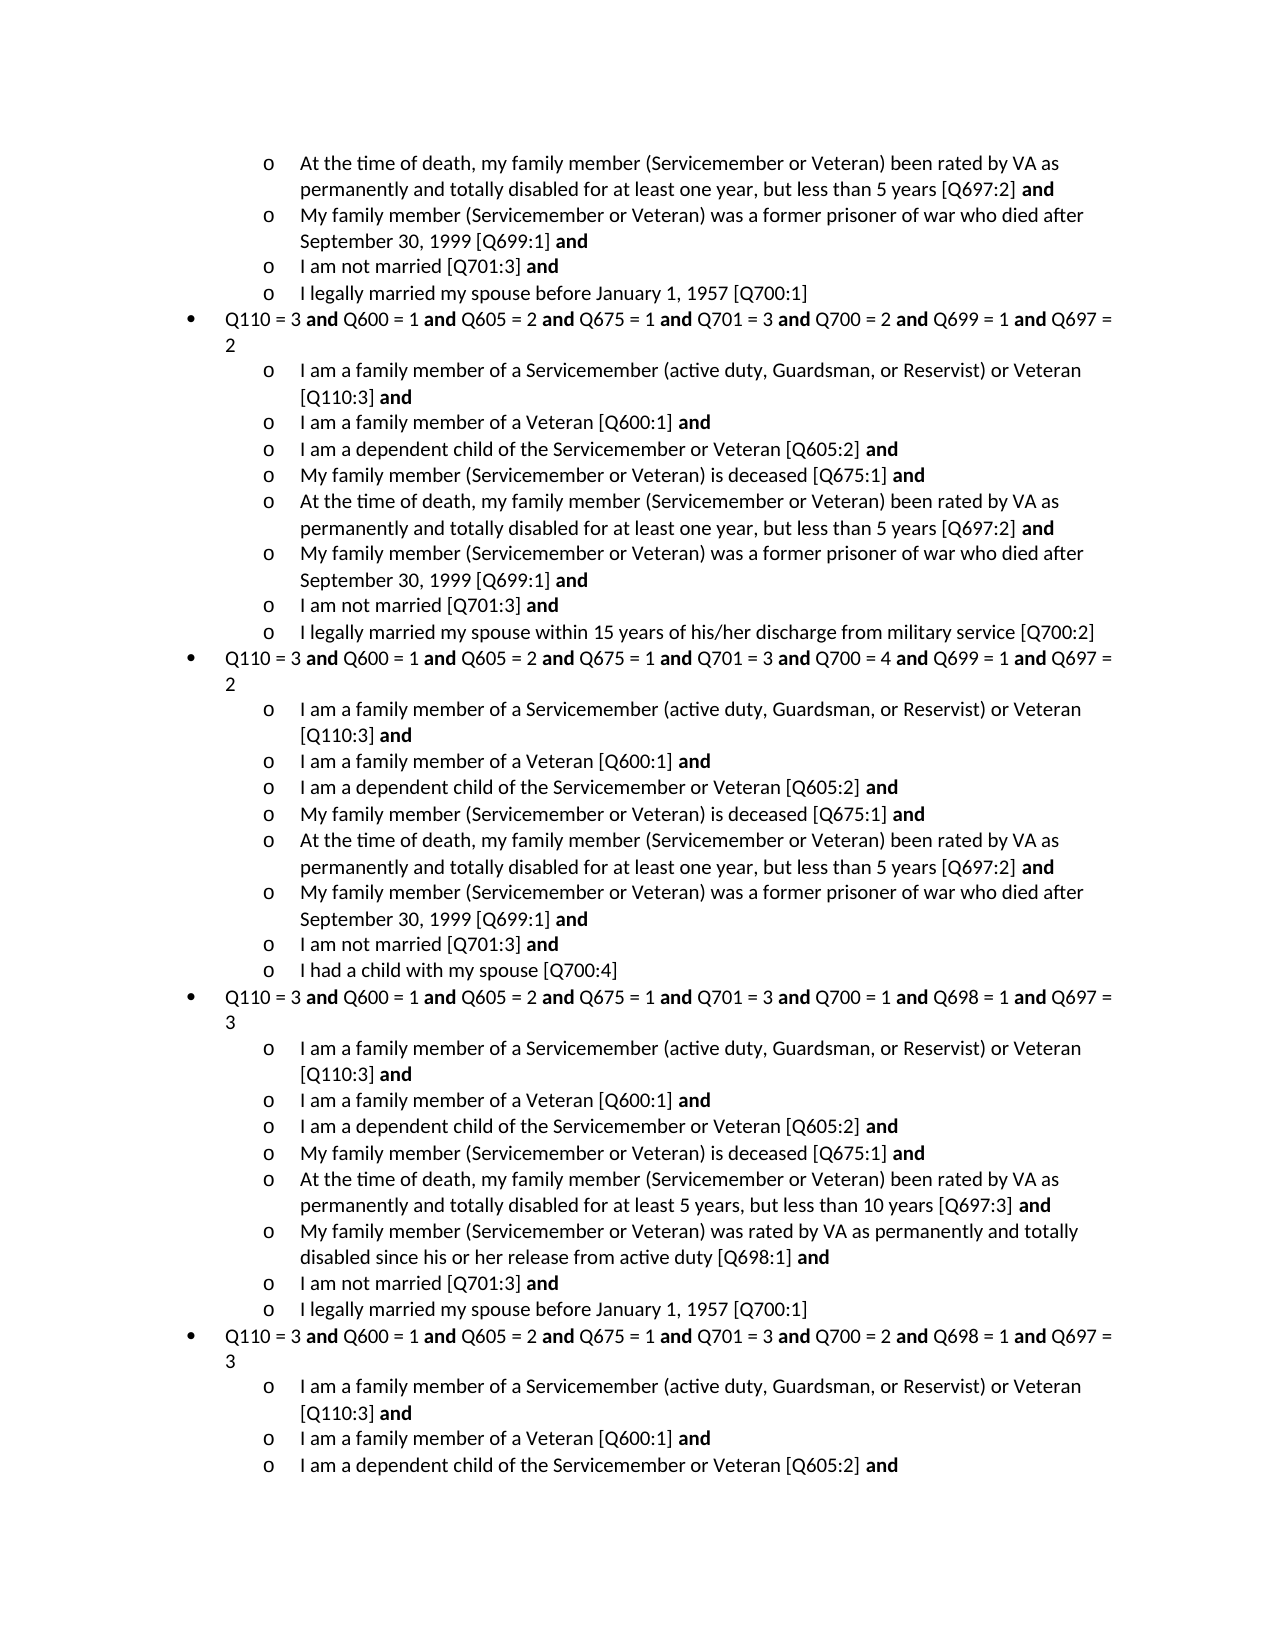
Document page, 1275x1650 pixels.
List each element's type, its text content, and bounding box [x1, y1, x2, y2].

list I am a dependent child of the Servicemember or Veteran [Q605:2] and [262, 1452, 1125, 1478]
list I am a family member of a Veteran [Q600:1] and [262, 409, 1125, 436]
list I am a family member of a Servicemember (active duty, Guardsman, or Reservist) or Veteran [Q110:3] and [262, 1035, 1125, 1087]
list My family member (Servicemember or Veteran) was a former prisoner of war who died after September 30, 1999 [Q699:1] and [262, 879, 1125, 931]
list My family member (Servicemember or Veteran) was a former prisoner of war who died after September 30, 1999 [Q699:1] and [262, 202, 1125, 254]
list At the time of death, my family member (Servicemember or Veteran) been rated by VA as permanently and totally disabled for at least one year, but less than 5 years [Q697:2] and [262, 489, 1125, 541]
list I legally married my spouse before January 1, 1957 [Q700:1] [262, 1296, 1125, 1323]
list I legally married my spouse within 15 years of his/her discharge from military service [Q700:2] [262, 619, 1125, 645]
list At the time of death, my family member (Servicemember or Veteran) been rated by VA as permanently and totally disabled for at least one year, but less than 5 years [Q697:2] and [262, 827, 1125, 879]
list I am a family member of a Servicemember (active duty, Guardsman, or Reservist) or Veteran [Q110:3] and [262, 696, 1125, 748]
list I am not married [Q701:3] and [262, 254, 1125, 280]
list I am not married [Q701:3] and [262, 1270, 1125, 1296]
list My family member (Servicemember or Veteran) is deceased [Q675:1] and [262, 801, 1125, 827]
list Q110 = 3 and Q600 = 1 and Q605 = 2 and Q675 = 1 and Q701 = 3 and Q700 = 2 and Q699 = 1 and Q697 = 2 [187, 307, 1125, 357]
list I legally married my spouse before January 1, 1957 [Q700:1] [262, 280, 1125, 307]
list I am a dependent child of the Servicemember or Veteran [Q605:2] and [262, 1113, 1125, 1140]
list Q110 = 3 and Q600 = 1 and Q605 = 2 and Q675 = 1 and Q701 = 3 and Q700 = 1 and Q698 = 1 and Q697 = 3 [187, 984, 1125, 1035]
list Q110 = 3 and Q600 = 1 and Q605 = 2 and Q675 = 1 and Q701 = 3 and Q700 = 2 and Q698 = 1 and Q697 = 3 [187, 1323, 1125, 1374]
list My family member (Servicemember or Veteran) is deceased [Q675:1] and [262, 1140, 1125, 1166]
list I am not married [Q701:3] and [262, 592, 1125, 619]
list I am a family member of a Veteran [Q600:1] and [262, 1426, 1125, 1452]
list I had a child with my spouse [Q700:4] [262, 958, 1125, 984]
list My family member (Servicemember or Veteran) was a former prisoner of war who died after September 30, 1999 [Q699:1] and [262, 541, 1125, 592]
list I am not married [Q701:3] and [262, 931, 1125, 958]
list I am a family member of a Veteran [Q600:1] and [262, 748, 1125, 774]
list I am a dependent child of the Servicemember or Veteran [Q605:2] and [262, 436, 1125, 462]
list I am a dependent child of the Servicemember or Veteran [Q605:2] and [262, 774, 1125, 801]
list At the time of death, my family member (Servicemember or Veteran) been rated by VA as permanently and totally disabled for at least one year, but less than 5 years [Q697:2] and [262, 150, 1125, 202]
list I am a family member of a Servicemember (active duty, Guardsman, or Reservist) or Veteran [Q110:3] and [262, 1374, 1125, 1426]
list I am a family member of a Veteran [Q600:1] and [262, 1087, 1125, 1113]
list I am a family member of a Servicemember (active duty, Guardsman, or Reservist) or Veteran [Q110:3] and [262, 357, 1125, 409]
list My family member (Servicemember or Veteran) is deceased [Q675:1] and [262, 462, 1125, 489]
list Q110 = 3 and Q600 = 1 and Q605 = 2 and Q675 = 1 and Q701 = 3 and Q700 = 4 and Q699 = 1 and Q697 = 2 [187, 645, 1125, 696]
